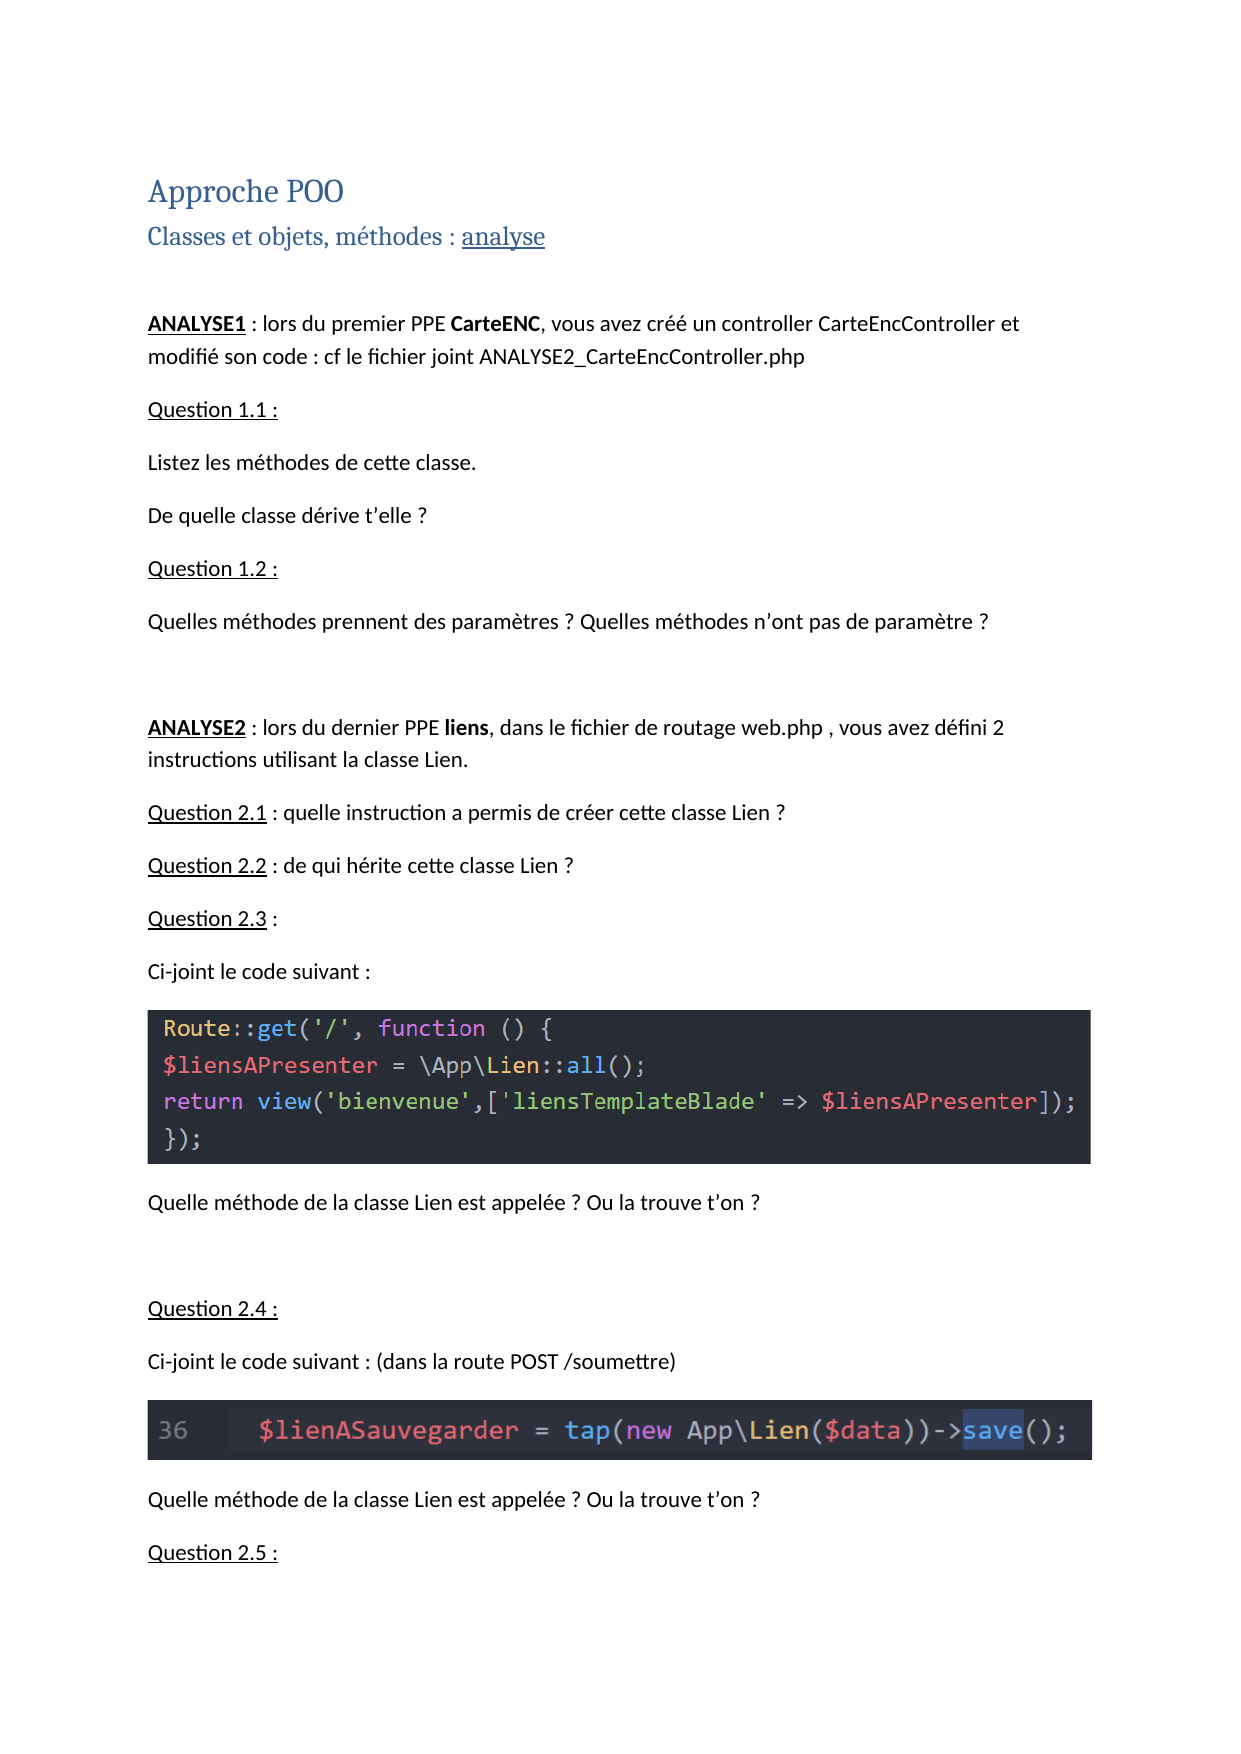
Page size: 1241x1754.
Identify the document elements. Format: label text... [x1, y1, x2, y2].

text De quelle classe dérive t’elle ? [148, 501, 1093, 529]
text Question 2.5 : [148, 1538, 1093, 1566]
text Ci-joint le code suivant : (dans la route POST /soumettre) [148, 1347, 1093, 1375]
text Question 1.2 : [148, 554, 1093, 582]
text Question 2.2 : de qui hérite cette classe Lien ? [148, 851, 1093, 879]
text Listez les méthodes de cette classe. [148, 448, 1093, 476]
text ANALYSE2 : lors du dernier PPE liens, dans le fichier de routage web.php , vous avez défini 2 instructions utilisant la classe Lien. [148, 713, 1093, 773]
text Question 2.3 : [148, 904, 1093, 932]
picture [147, 1400, 1093, 1460]
text Quelle méthode de la classe Lien est appelée ? Ou la trouve t’on ? [148, 1188, 1093, 1216]
text ANALYSE1 : lors du premier PPE CarteENC, vous avez créé un controller CarteEncController et modifié son code : cf le fichier joint ANALYSE2_CarteEncController.php [148, 309, 1093, 370]
text Ci-joint le code suivant : [148, 957, 1093, 985]
subtitle Approche POO [148, 173, 1093, 211]
subtitle Classes et objets, méthodes : analyse [148, 221, 1093, 252]
text Question 2.1 : quelle instruction a permis de créer cette classe Lien ? [148, 798, 1093, 826]
text Question 1.1 : [148, 395, 1093, 423]
text Quelles méthodes prennent des paramètres ? Quelles méthodes n’ont pas de paramètre ? [148, 607, 1093, 635]
picture [147, 1010, 1091, 1164]
text Question 2.4 : [148, 1294, 1093, 1322]
text Quelle méthode de la classe Lien est appelée ? Ou la trouve t’on ? [148, 1485, 1093, 1513]
